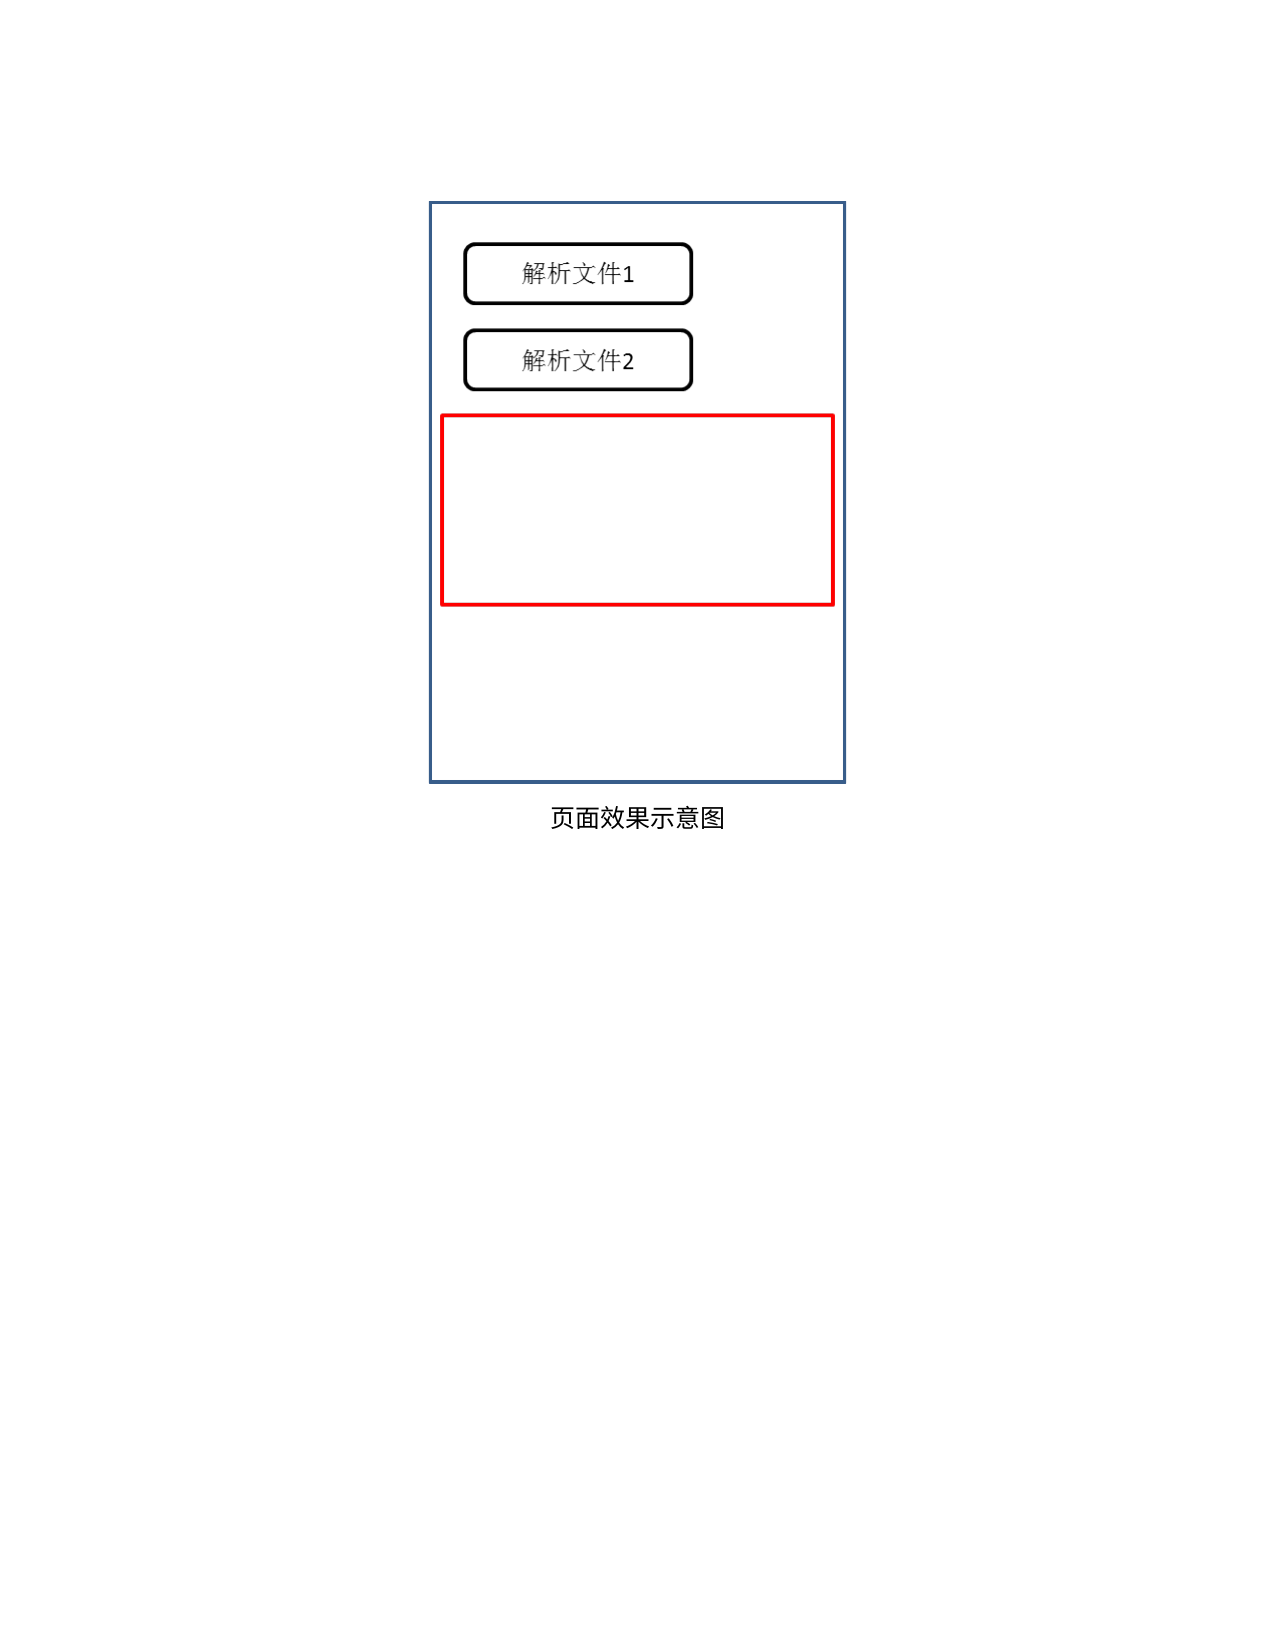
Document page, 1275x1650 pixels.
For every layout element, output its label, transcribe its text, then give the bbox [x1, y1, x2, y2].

picture [428, 201, 847, 784]
text 页面效果示意图 [187, 799, 1087, 835]
